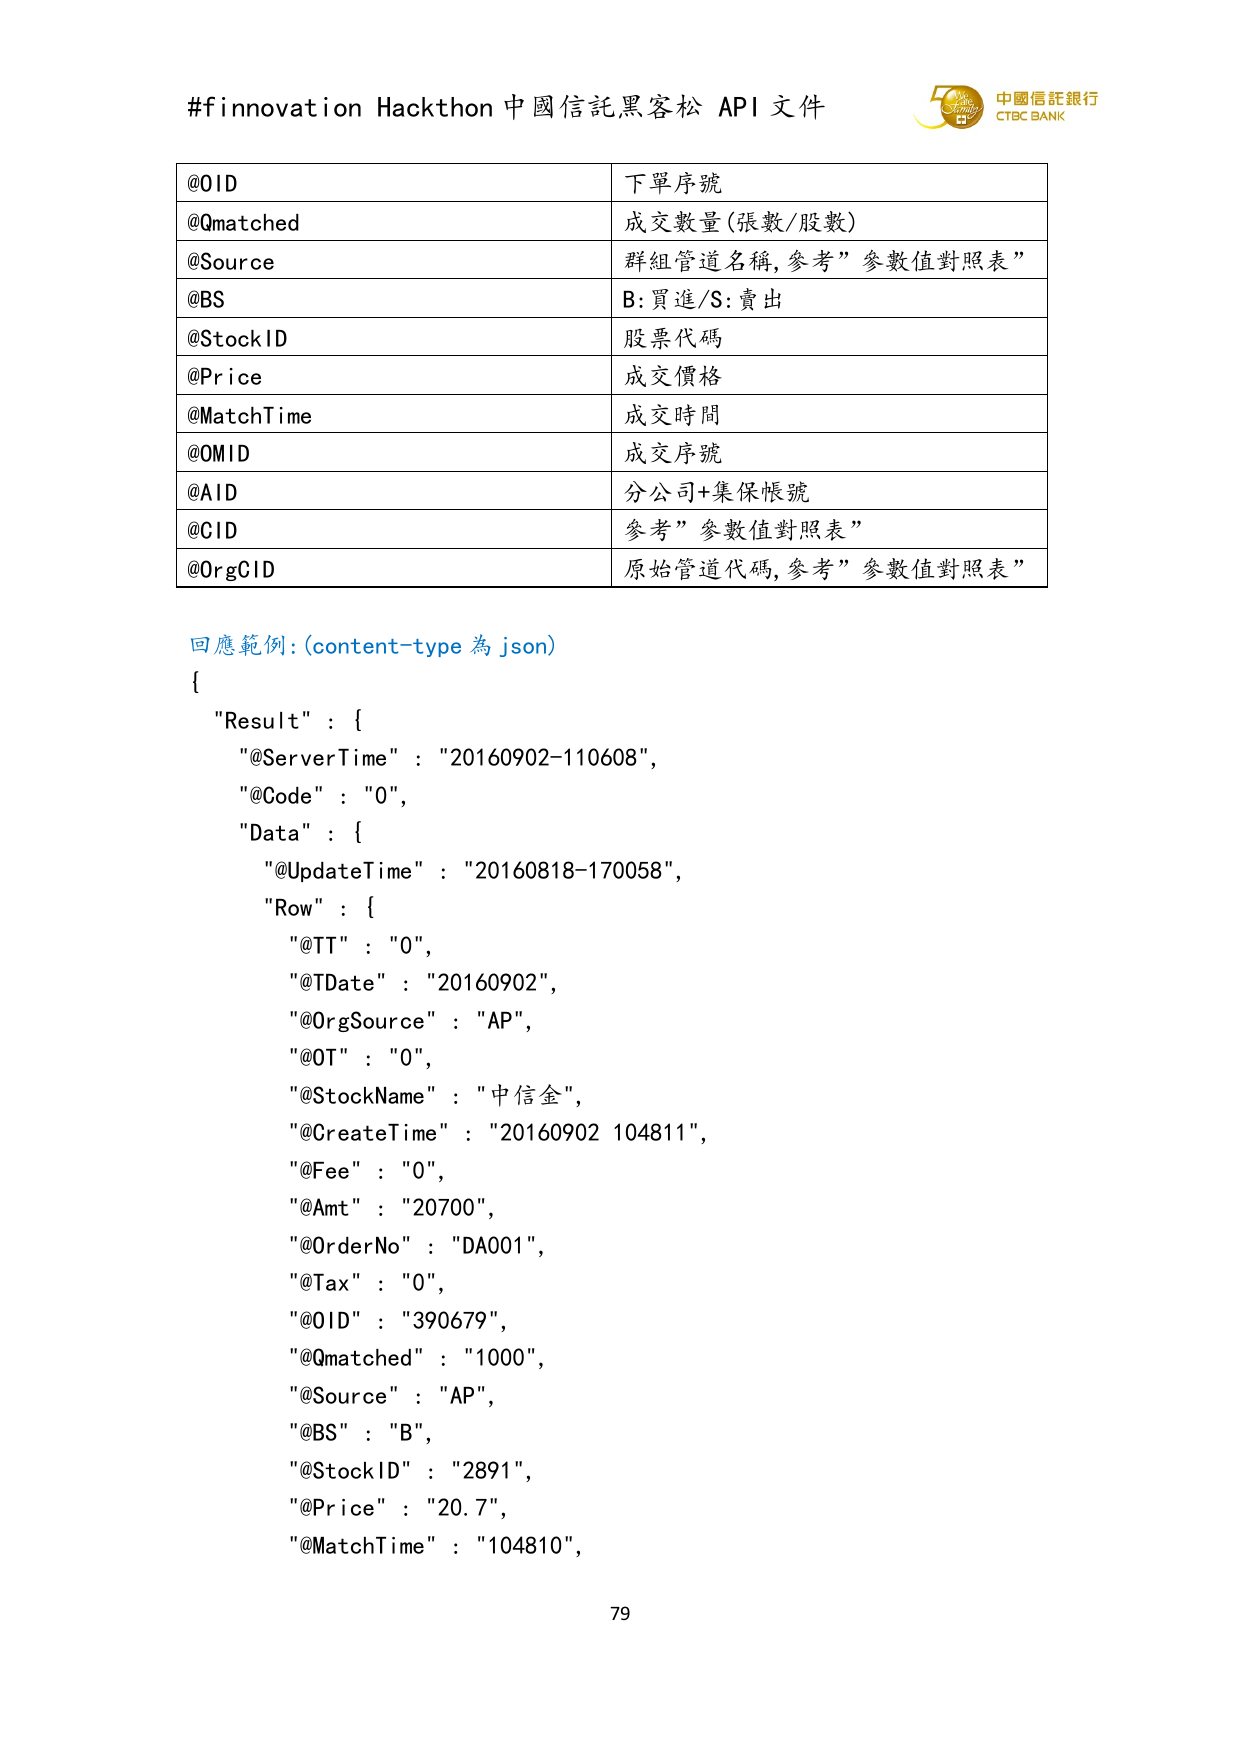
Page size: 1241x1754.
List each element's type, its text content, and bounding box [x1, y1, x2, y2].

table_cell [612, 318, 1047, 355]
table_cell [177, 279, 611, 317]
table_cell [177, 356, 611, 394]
text "@OT" : "0", [187, 1037, 1053, 1075]
text "@OID" : "390679", [187, 1300, 1053, 1337]
text "Result" : { [187, 700, 1053, 737]
text "@Qmatched" : "1000", [187, 1337, 1053, 1375]
text "@TT" : "0", [187, 925, 1053, 962]
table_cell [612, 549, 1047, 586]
text "Row" : { [187, 887, 1053, 925]
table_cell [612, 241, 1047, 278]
text { [187, 662, 1053, 700]
text "@Source" : "AP", [187, 1375, 1053, 1412]
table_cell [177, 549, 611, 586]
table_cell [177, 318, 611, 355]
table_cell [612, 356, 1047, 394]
text "@Price" : "20.7", [187, 1487, 1053, 1525]
text "@CreateTime" : "20160902 104811", [187, 1112, 1053, 1150]
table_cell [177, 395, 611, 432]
text "@UpdateTime" : "20160818-170058", [187, 850, 1053, 887]
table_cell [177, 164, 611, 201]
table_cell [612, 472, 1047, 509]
text "@Tax" : "0", [187, 1262, 1053, 1300]
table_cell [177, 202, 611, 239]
text "@StockName" : "中信金", [187, 1075, 1053, 1112]
text "@TDate" : "20160902", [187, 962, 1053, 1000]
text 回應範例:(content-type為json) [187, 625, 1053, 662]
text "Data" : { [187, 812, 1053, 850]
text "@OrderNo" : "DA001", [187, 1225, 1053, 1262]
text "@Fee" : "0", [187, 1150, 1053, 1187]
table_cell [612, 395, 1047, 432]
text "@MatchTime" : "104810", [187, 1525, 1053, 1562]
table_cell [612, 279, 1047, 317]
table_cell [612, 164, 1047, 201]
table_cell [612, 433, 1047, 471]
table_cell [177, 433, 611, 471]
picture [900, 72, 1110, 143]
text "@BS" : "B", [187, 1412, 1053, 1450]
text "@ServerTime" : "20160902-110608", [187, 737, 1053, 775]
text "@Amt" : "20700", [187, 1187, 1053, 1225]
text "@StockID" : "2891", [187, 1450, 1053, 1487]
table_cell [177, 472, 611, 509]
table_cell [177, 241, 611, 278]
text "@Code" : "0", [187, 775, 1053, 812]
text "@OrgSource" : "AP", [187, 1000, 1053, 1037]
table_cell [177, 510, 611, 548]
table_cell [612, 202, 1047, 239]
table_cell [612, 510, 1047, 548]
